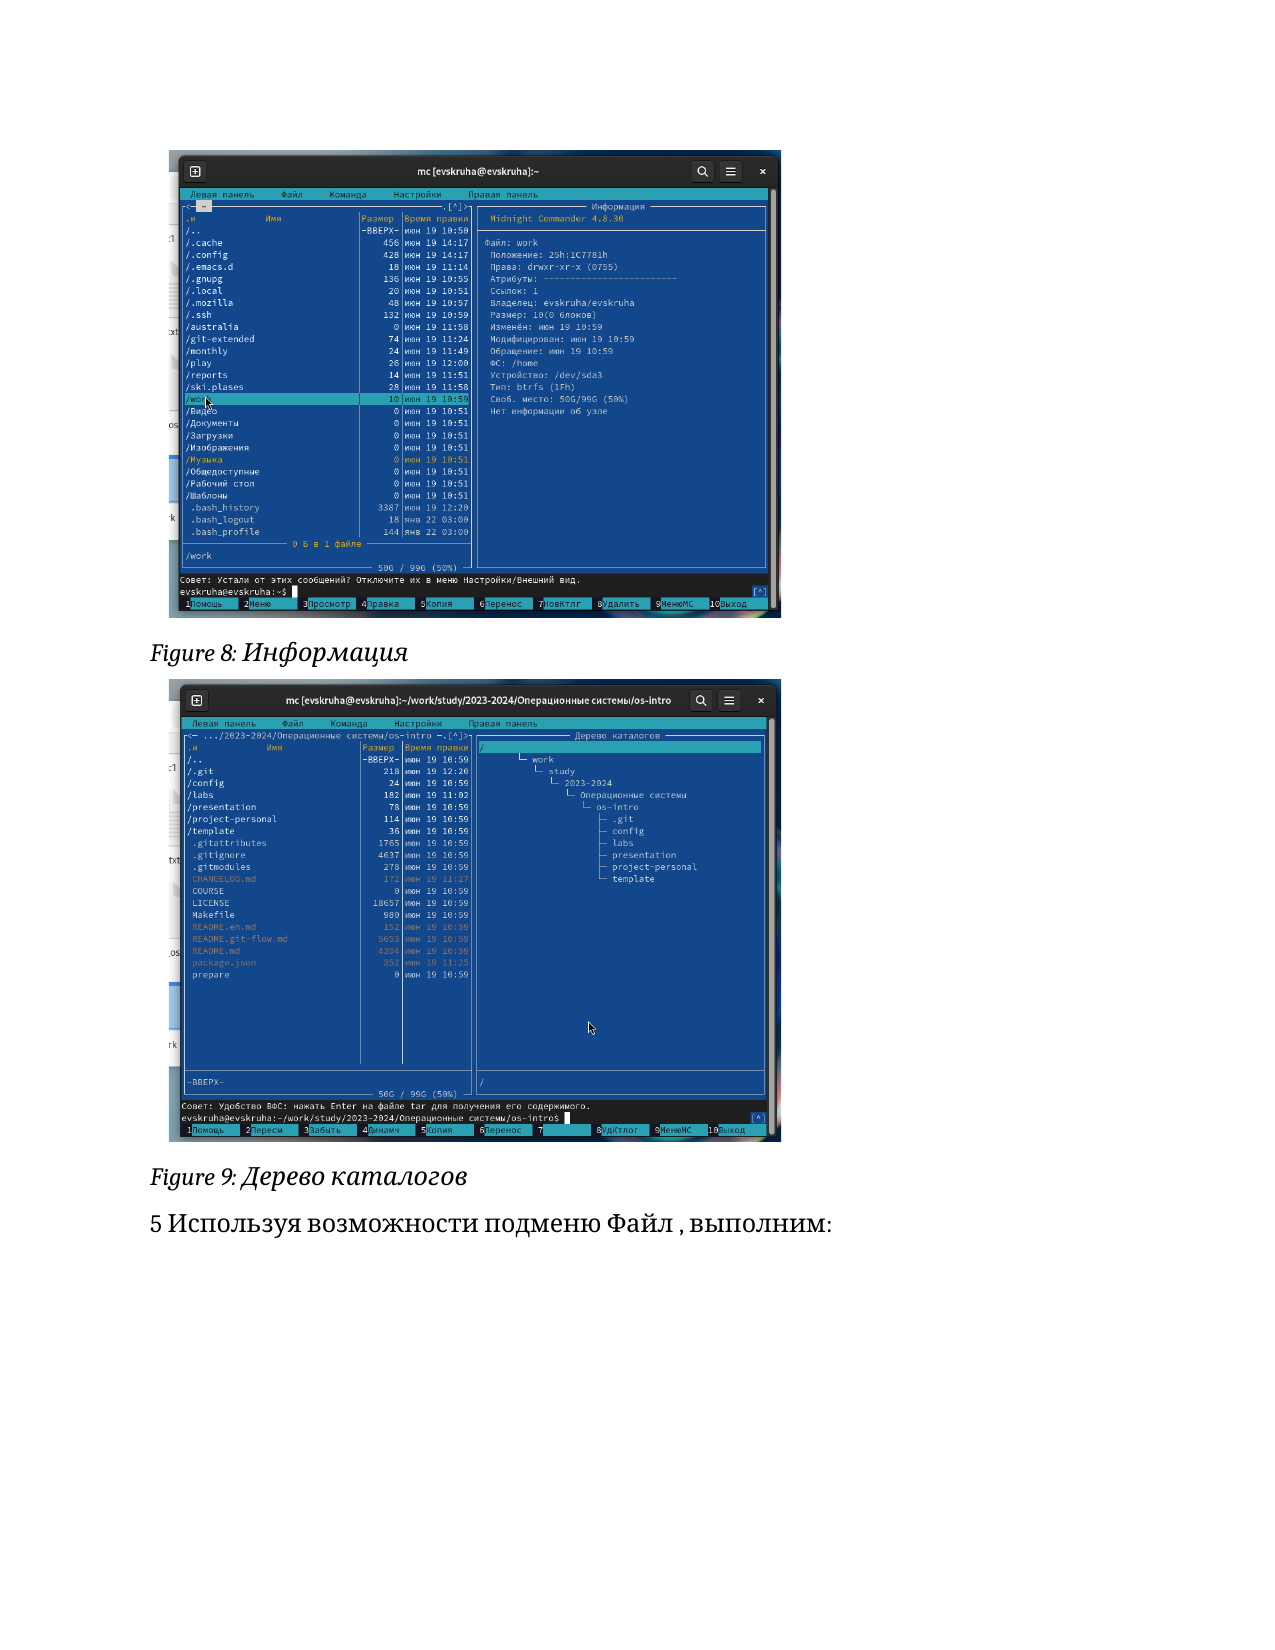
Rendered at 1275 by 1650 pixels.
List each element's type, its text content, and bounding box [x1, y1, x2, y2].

text Figure 9: Дерево каталогов [150, 1163, 1125, 1191]
picture [168, 150, 782, 618]
text Figure 8: Информация [150, 638, 1125, 667]
picture [168, 679, 782, 1142]
text 5 Используя возможности подменю Файл , выполним: [150, 1210, 1125, 1239]
